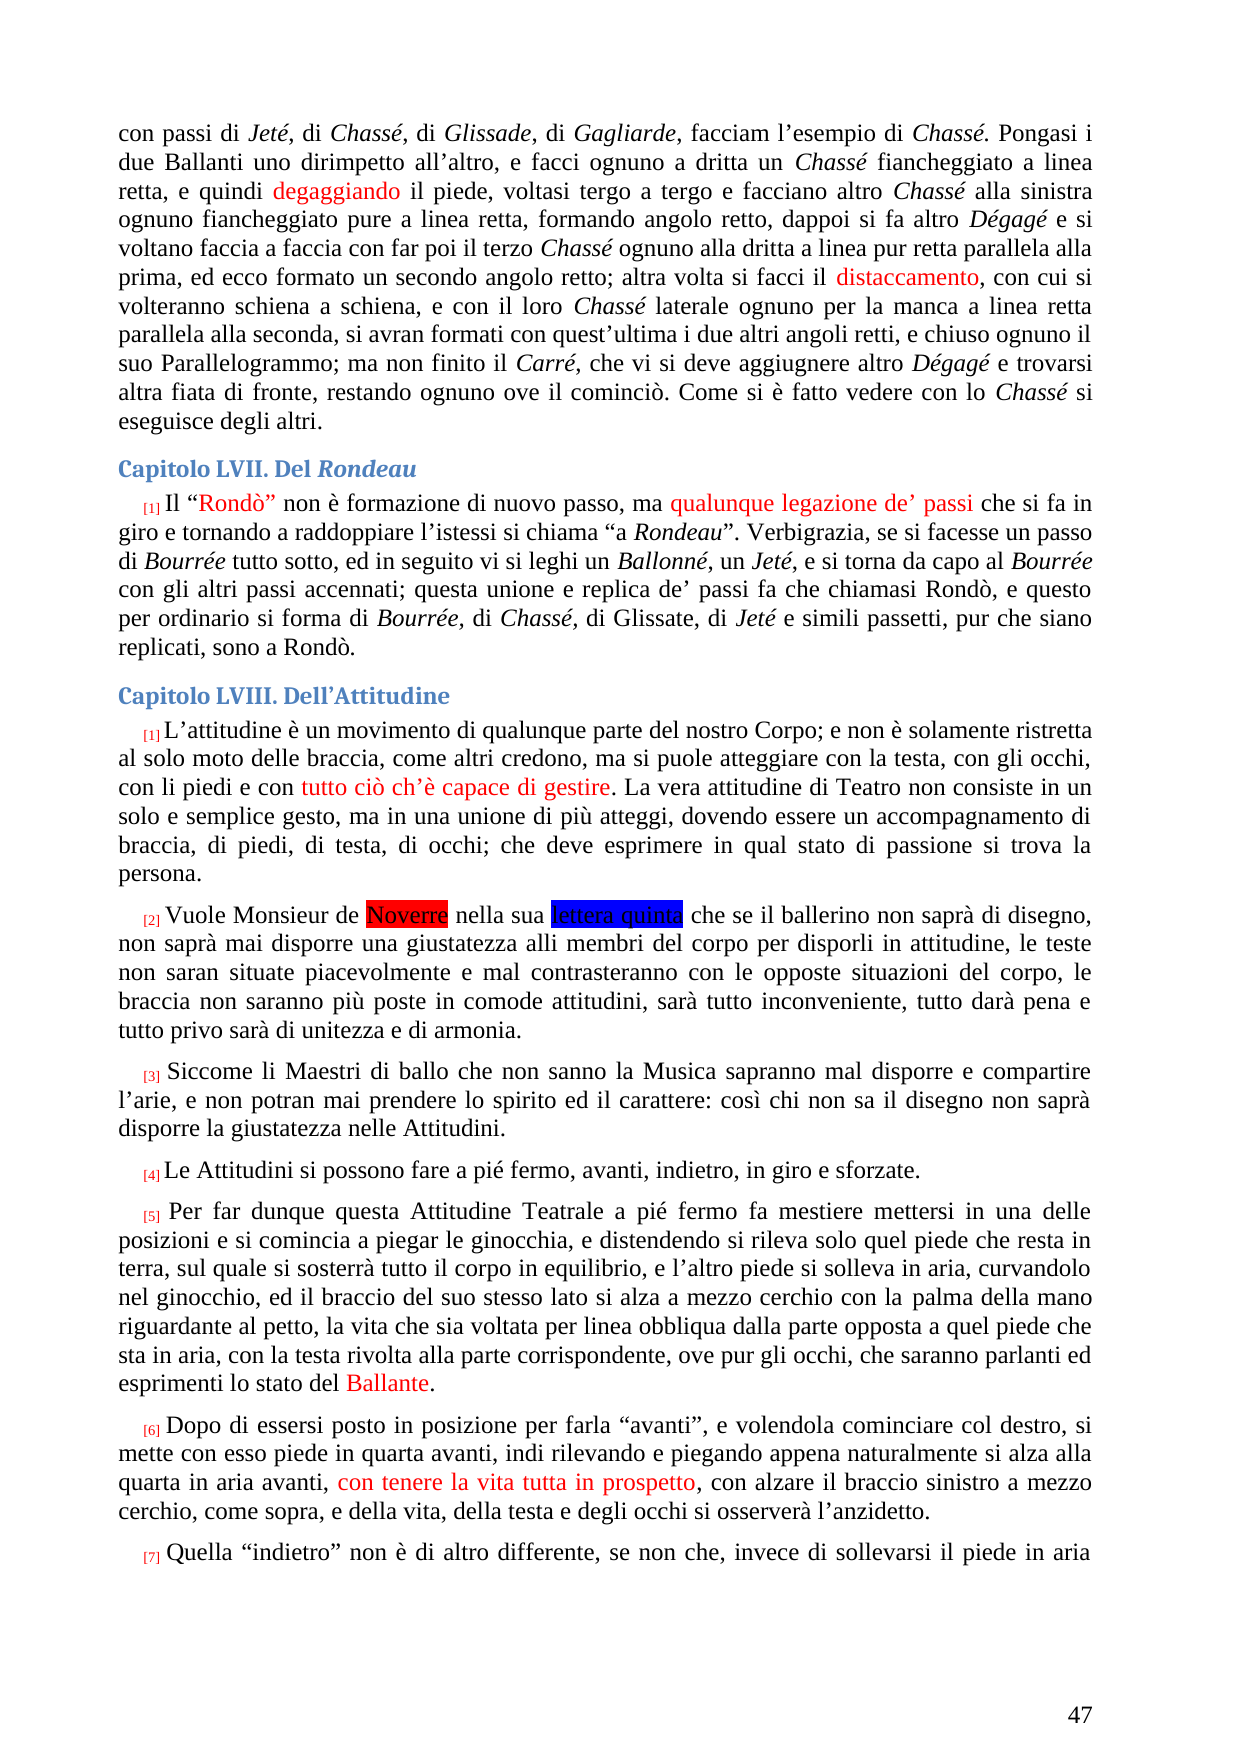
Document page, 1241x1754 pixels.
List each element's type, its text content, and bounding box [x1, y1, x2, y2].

subtitle Capitolo LVII. Del Rondeau [118, 455, 1093, 484]
text [4] Le Attitudini si possono fare a pié fermo, avanti, indietro, in giro e sforzate. [118, 1155, 1093, 1183]
text [5] Per far dunque questa Attitudine Teatrale a pié fermo fa mestiere mettersi in una delle posizioni e si comincia a piegar le ginocchia, e distendendo si rileva solo quel piede che resta in terra, sul quale si sosterrà tutto il corpo in equilibrio, e l’altro piede si solleva in aria, curvandolo nel ginocchio, ed il braccio del suo stesso lato si alza a mezzo cerchio con la palma della mano riguardante al petto, la vita che sia voltata per linea obbliqua dalla parte opposta a quel piede che sta in aria, con la testa rivolta alla parte corrispondente, ove pur gli occhi, che saranno parlanti ed esprimenti lo stato del Ballante. [118, 1196, 1093, 1397]
text [3] Siccome li Maestri di ballo che non sanno la Musica sapranno mal disporre e compartire l’arie, e non potran mai prendere lo spirito ed il carattere: così chi non sa il disegno non saprà disporre la giustatezza nelle Attitudini. [118, 1056, 1093, 1142]
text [118, 1537, 1093, 1566]
text [1] Il “Rondò” non è formazione di nuovo passo, ma qualunque legazione de’ passi che si fa in giro e tornando a raddoppiare l’istessi si chiama “a Rondeau”. Verbigrazia, se si facesse un passo di Bourrée tutto sotto, ed in seguito vi si leghi un Ballonné, un Jeté, e si torna da capo al Bourrée con gli altri passi accennati; questa unione e replica de’ passi fa che chiamasi Rondò, e questo per ordinario si forma di Bourrée, di Chassé, di Glissate, di Jeté e simili passetti, pur che siano replicati, sono a Rondò. [118, 488, 1093, 661]
text [6] Dopo di essersi posto in posizione per farla “avanti”, e volendola cominciare col destro, si mette con esso piede in quarta avanti, indi rilevando e piegando appena naturalmente si alza alla quarta in aria avanti, con tenere la vita tutta in prospetto, con alzare il braccio sinistro a mezzo cerchio, come sopra, e della vita, della testa e degli occhi si osserverà l’anzidetto. [118, 1410, 1093, 1525]
text [1] L’attitudine è un movimento di qualunque parte del nostro Corpo; e non è solamente ristretta al solo moto delle braccia, come altri credono, ma si puole atteggiare con la testa, con gli occhi, con li piedi e con tutto ciò ch’è capace di gestire. La vera attitudine di Teatro non consiste in un solo e semplice gesto, ma in una unione di più atteggi, dovendo essere un accompagnamento di braccia, di piedi, di testa, di occhi; che deve esprimere in qual stato di passione si trova la persona. [118, 715, 1093, 887]
text [2] Vuole Monsieur de Noverre nella sua lettera quinta che se il ballerino non saprà di disegno, non saprà mai disporre una giustatezza alli membri del corpo per disporli in attitudine, le teste non saran situate piacevolmente e mal contrasteranno con le opposte situazioni del corpo, le braccia non saranno più poste in comode attitudini, sarà tutto inconveniente, tutto darà pena e tutto privo sarà di unitezza e di armonia. [118, 900, 1093, 1043]
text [118, 118, 1093, 434]
subtitle Capitolo LVIII. Dell’Attitudine [118, 682, 1093, 710]
